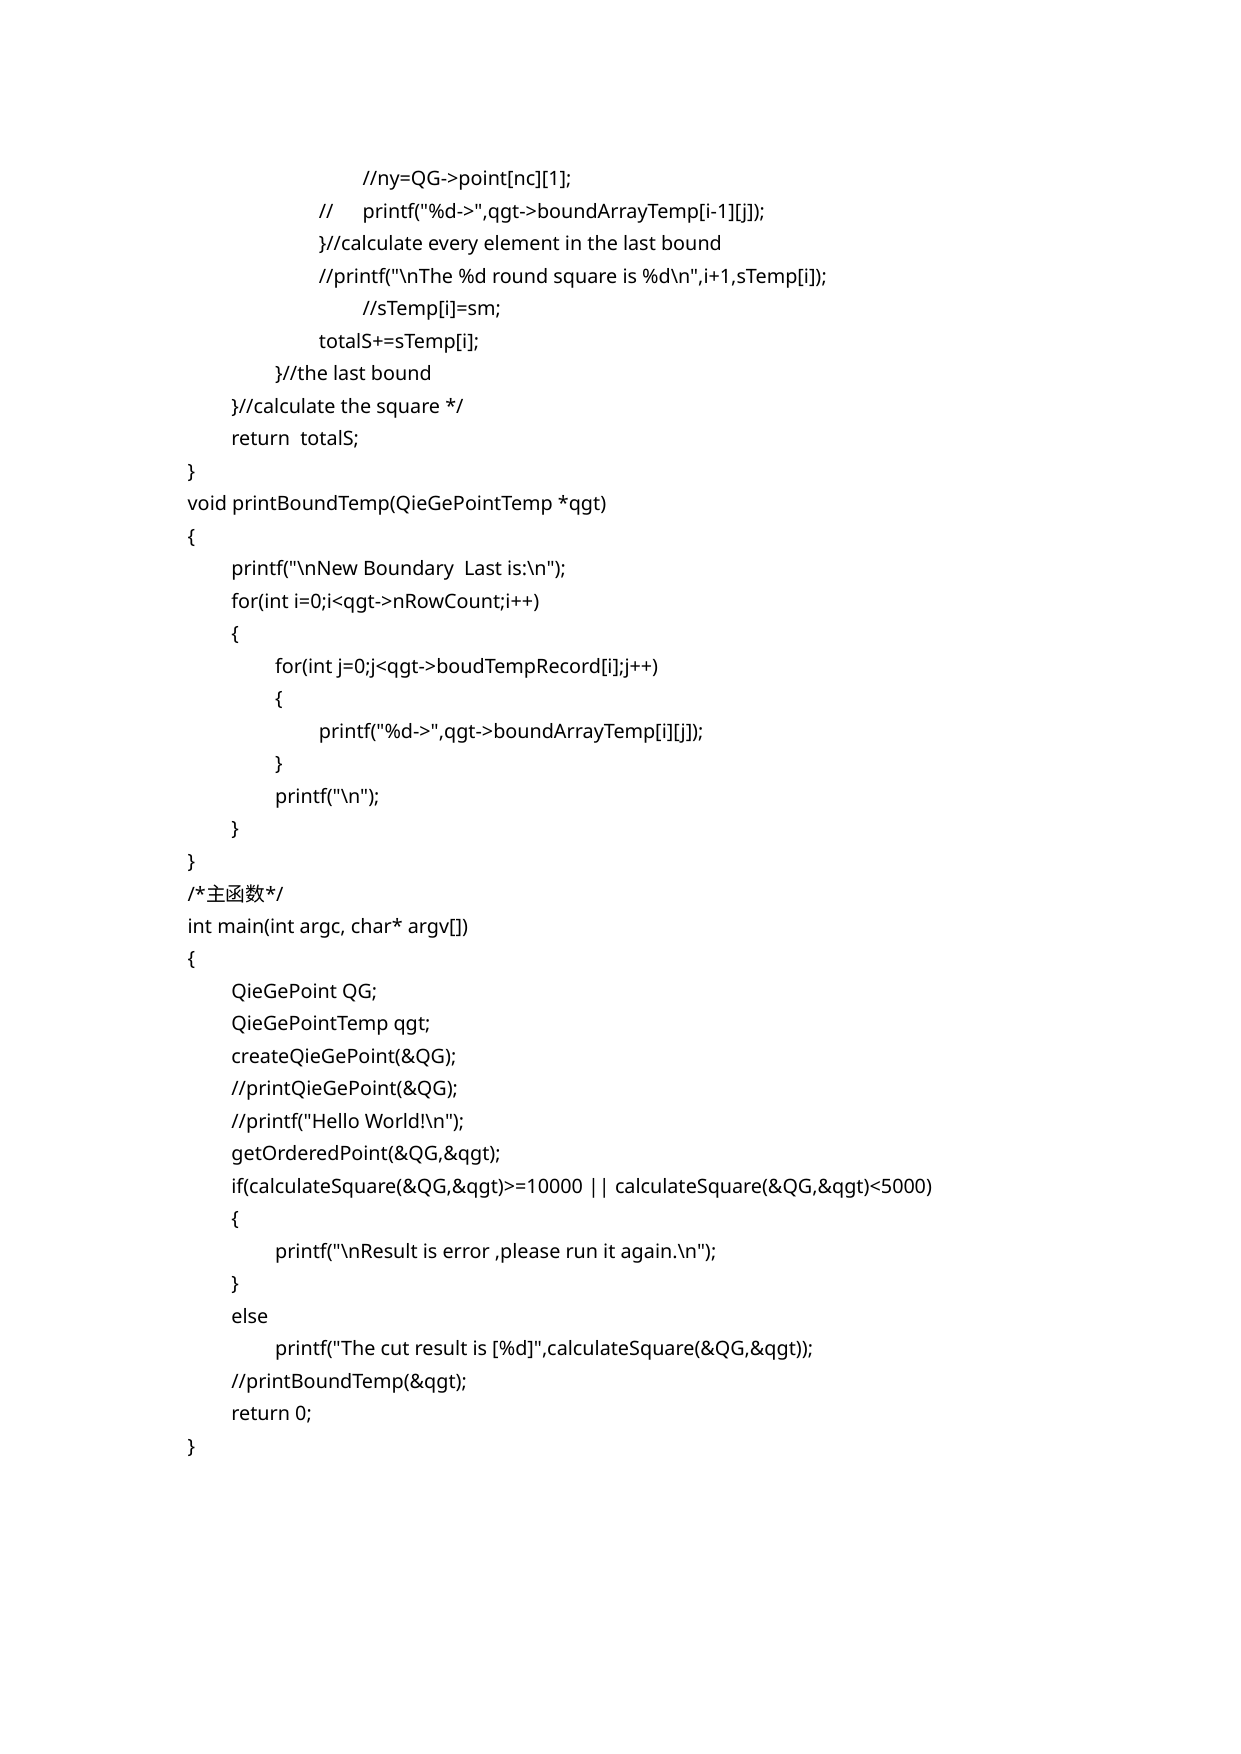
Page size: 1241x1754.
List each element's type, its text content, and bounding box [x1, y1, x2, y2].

text printf("\n"); [187, 779, 1053, 812]
text printf("%d->",qgt->boundArrayTemp[i][j]); [187, 714, 1053, 747]
text totalS+=sTemp[i]; [187, 324, 1053, 357]
text printf("The cut result is [%d]",calculateSquare(&QG,&qgt)); [187, 1332, 1053, 1364]
text }//calculate the square */ [187, 389, 1053, 422]
text int main(int argc, char* argv[]) [187, 909, 1053, 942]
text }//calculate every element in the last bound [187, 227, 1053, 259]
text } [187, 1267, 1053, 1299]
text //printf("\nThe %d round square is %d\n",i+1,sTemp[i]); [187, 259, 1053, 292]
text } [187, 812, 1053, 844]
text QieGePoint QG; [187, 974, 1053, 1007]
text QieGePointTemp qgt; [187, 1007, 1053, 1039]
text printf("\nResult is error ,please run it again.\n"); [187, 1234, 1053, 1267]
text }//the last bound [187, 357, 1053, 389]
text //printQieGePoint(&QG); [187, 1072, 1053, 1104]
text /*主函数*/ [187, 877, 1053, 909]
text return 0; [187, 1397, 1053, 1429]
text { [187, 1202, 1053, 1234]
text for(int i=0;i<qgt->nRowCount;i++) [187, 584, 1053, 617]
text //printBoundTemp(&qgt); [187, 1364, 1053, 1397]
text return totalS; [187, 422, 1053, 454]
text void printBoundTemp(QieGePointTemp *qgt) [187, 487, 1053, 519]
text { [187, 617, 1053, 649]
text } [187, 454, 1053, 487]
text // printf("%d->",qgt->boundArrayTemp[i-1][j]); [187, 194, 1053, 227]
text for(int j=0;j<qgt->boudTempRecord[i];j++) [187, 649, 1053, 682]
text } [187, 1429, 1053, 1462]
text if(calculateSquare(&QG,&qgt)>=10000 || calculateSquare(&QG,&qgt)<5000) [187, 1169, 1053, 1202]
text //printf("Hello World!\n"); [187, 1104, 1053, 1137]
text } [187, 747, 1053, 779]
text getOrderedPoint(&QG,&qgt); [187, 1137, 1053, 1169]
text { [187, 682, 1053, 714]
text //sTemp[i]=sm; [187, 292, 1053, 324]
text { [187, 519, 1053, 552]
text createQieGePoint(&QG); [187, 1039, 1053, 1072]
text else [187, 1299, 1053, 1332]
text } [187, 844, 1053, 877]
text { [187, 942, 1053, 974]
text printf("\nNew Boundary Last is:\n"); [187, 552, 1053, 584]
text //ny=QG->point[nc][1]; [187, 162, 1053, 194]
